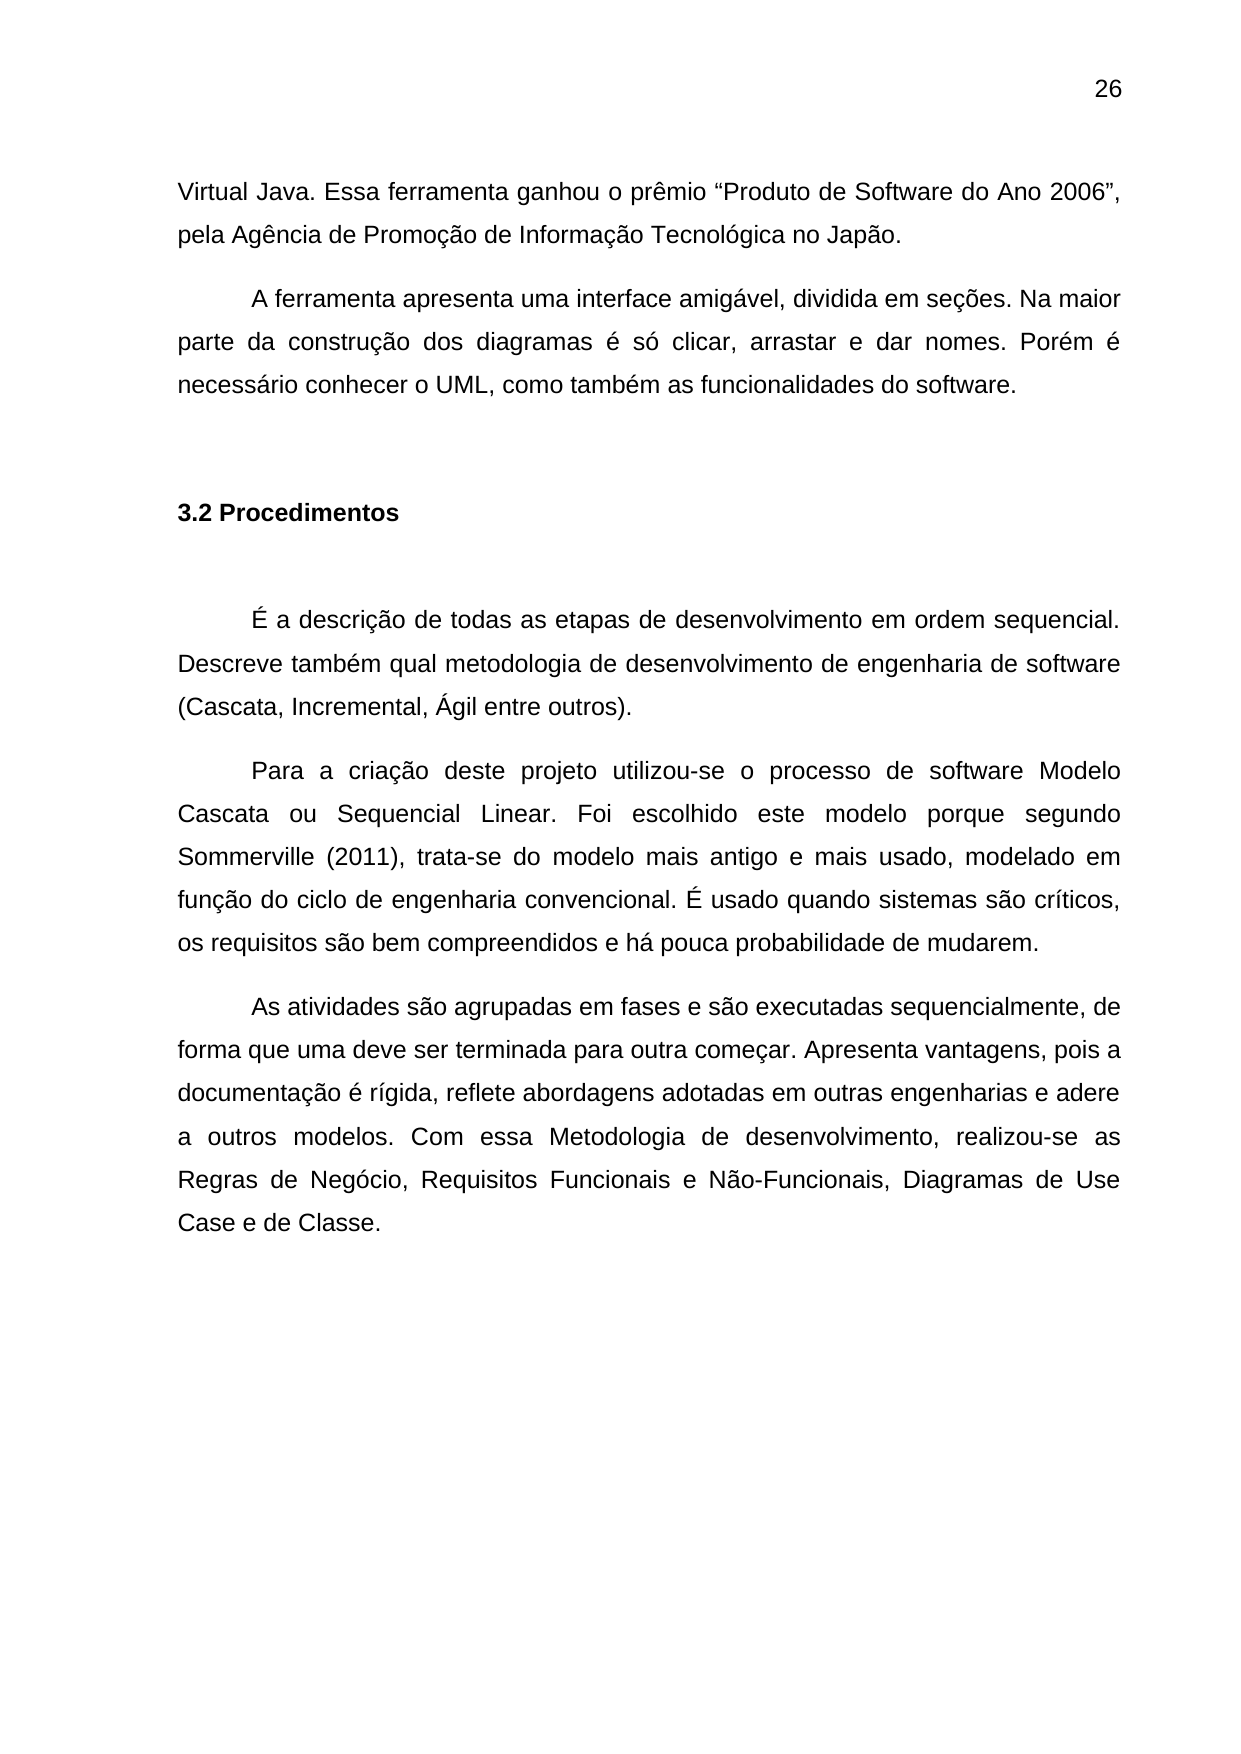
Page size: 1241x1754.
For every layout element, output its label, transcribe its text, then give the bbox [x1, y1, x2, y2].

subtitle 3.2 Procedimentos [177, 498, 1122, 527]
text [177, 177, 1122, 249]
text As atividades são agrupadas em fases e são executadas sequencialmente, de forma que uma deve ser terminada para outra começar. Apresenta vantagens, pois a documentação é rígida, reflete abordagens adotadas em outras engenharias e adere a outros modelos. Com essa Metodologia de desenvolvimento, realizou-se as Regras de Negócio, Requisitos Funcionais e Não-Funcionais, Diagramas de Use Case e de Classe. [177, 992, 1122, 1237]
text É a descrição de todas as etapas de desenvolvimento em ordem sequencial. Descreve também qual metodologia de desenvolvimento de engenharia de software (Cascata, Incremental, Ágil entre outros). [177, 606, 1122, 721]
text A ferramenta apresenta uma interface amigável, dividida em seções. Na maior parte da construção dos diagramas é só clicar, arrastar e dar nomes. Porém é necessário conhecer o UML, como também as funcionalidades do software. [177, 284, 1122, 399]
text Para a criação deste projeto utilizou-se o processo de software Modelo Cascata ou Sequencial Linear. Foi escolhido este modelo porque segundo Sommerville (2011), trata-se do modelo mais antigo e mais usado, modelado em função do ciclo de engenharia convencional. É usado quando sistemas são críticos, os requisitos são bem compreendidos e há pouca probabilidade de mudarem. [177, 756, 1122, 957]
